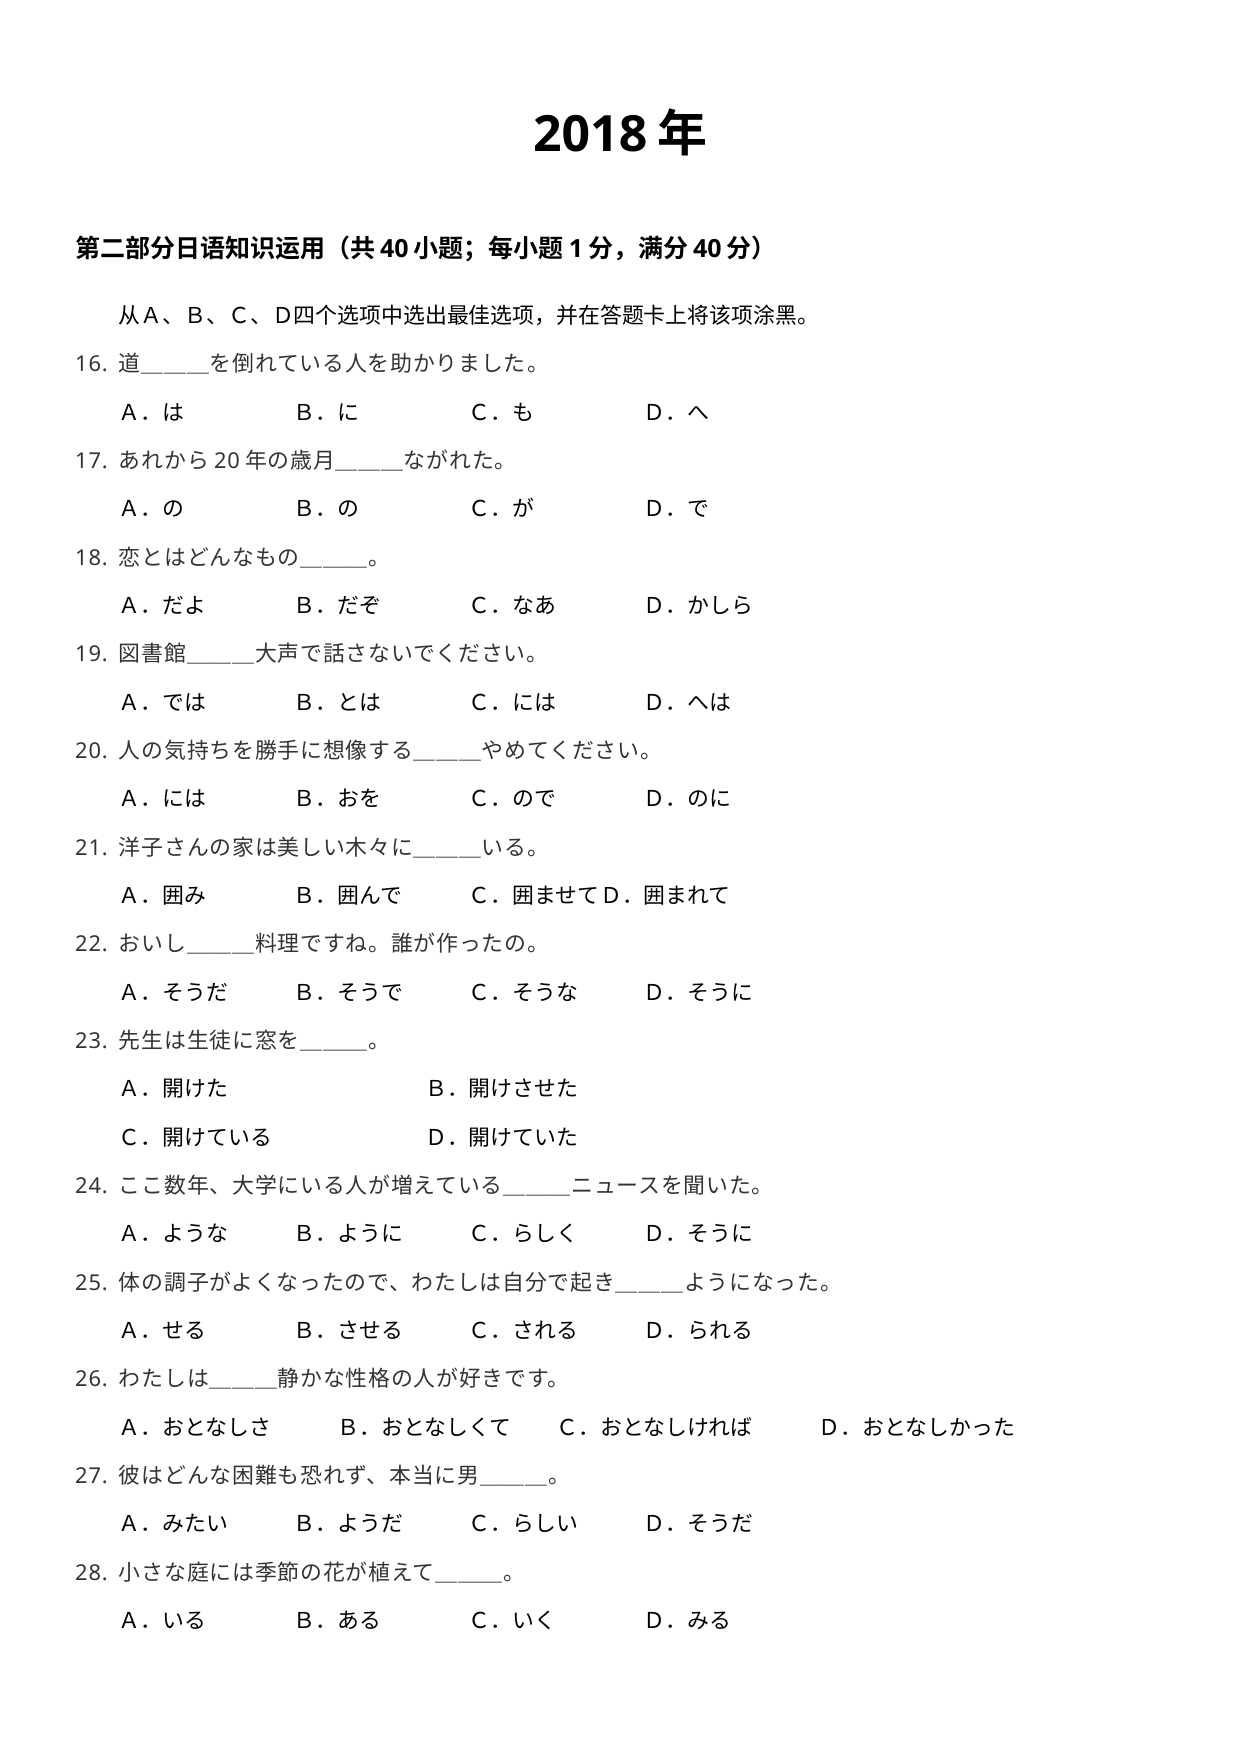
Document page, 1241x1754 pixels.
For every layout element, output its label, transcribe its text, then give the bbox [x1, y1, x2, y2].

text Ａ．そうだ Ｂ．そうで Ｃ．そうな Ｄ．そうに [75, 974, 1165, 1007]
list 道＿＿＿を倒れている人を助かりました。 [75, 346, 1165, 378]
text Ａ．の Ｂ．の Ｃ．が Ｄ．で [75, 491, 1165, 523]
list 彼はどんな困難も恐れず、本当に男＿＿＿。 [75, 1458, 1165, 1490]
text Ａ．せる Ｂ．させる Ｃ．される Ｄ．られる [75, 1313, 1165, 1345]
text Ａ．囲み Ｂ．囲んで Ｃ．囲ませて Ｄ．囲まれて [75, 878, 1165, 910]
text Ａ．には Ｂ．おを Ｃ．ので Ｄ．のに [75, 781, 1165, 813]
text Ａ．ような Ｂ．ように Ｃ．らしく Ｄ．そうに [75, 1216, 1165, 1248]
text Ａ．は Ｂ．に Ｃ．も Ｄ．へ [75, 394, 1165, 427]
list わたしは＿＿＿静かな性格の人が好きです。 [75, 1361, 1165, 1393]
list 人の気持ちを勝手に想像する＿＿＿やめてください。 [75, 733, 1165, 765]
list 図書館＿＿＿大声で話さないでください。 [75, 636, 1165, 668]
list 洋子さんの家は美しい木々に＿＿＿いる。 [75, 829, 1165, 862]
text Ａ．では Ｂ．とは Ｃ．には Ｄ．へは [75, 684, 1165, 717]
text Ａ．開けた Ｂ．開けさせた [75, 1071, 1165, 1103]
text 2018年 [75, 81, 1165, 178]
text Ａ．みたい Ｂ．ようだ Ｃ．らしい Ｄ．そうだ [75, 1506, 1165, 1538]
list ここ数年、大学にいる人が増えている＿＿＿ニュースを聞いた。 [75, 1168, 1165, 1200]
list 小さな庭には季節の花が植えて＿＿＿。 [75, 1554, 1165, 1587]
text Ｃ．開けている Ｄ．開けていた [75, 1119, 1165, 1152]
text Ａ．いる Ｂ．ある Ｃ．いく Ｄ．みる [75, 1603, 1165, 1635]
list おいし＿＿＿料理ですね。誰が作ったの。 [75, 926, 1165, 958]
list あれから20年の歳月＿＿＿ながれた。 [75, 443, 1165, 475]
list 先生は生徒に窓を＿＿＿。 [75, 1023, 1165, 1055]
text 第二部分日语知识运用（共40小题；每小题1分，满分40分） [75, 214, 1165, 279]
text Ａ．おとなしさ Ｂ．おとなしくて Ｃ．おとなしければ Ｄ．おとなしかった [75, 1409, 1165, 1442]
text Ａ．だよ Ｂ．だぞ Ｃ．なあ Ｄ．かしら [75, 588, 1165, 620]
list 恋とはどんなもの＿＿＿。 [75, 539, 1165, 572]
list 体の調子がよくなったので、わたしは自分で起き＿＿＿ようになった。 [75, 1264, 1165, 1297]
text 从Ａ、Ｂ、Ｃ、Ｄ四个选项中选出最佳选项，并在答题卡上将该项涂黑。 [75, 298, 1165, 330]
